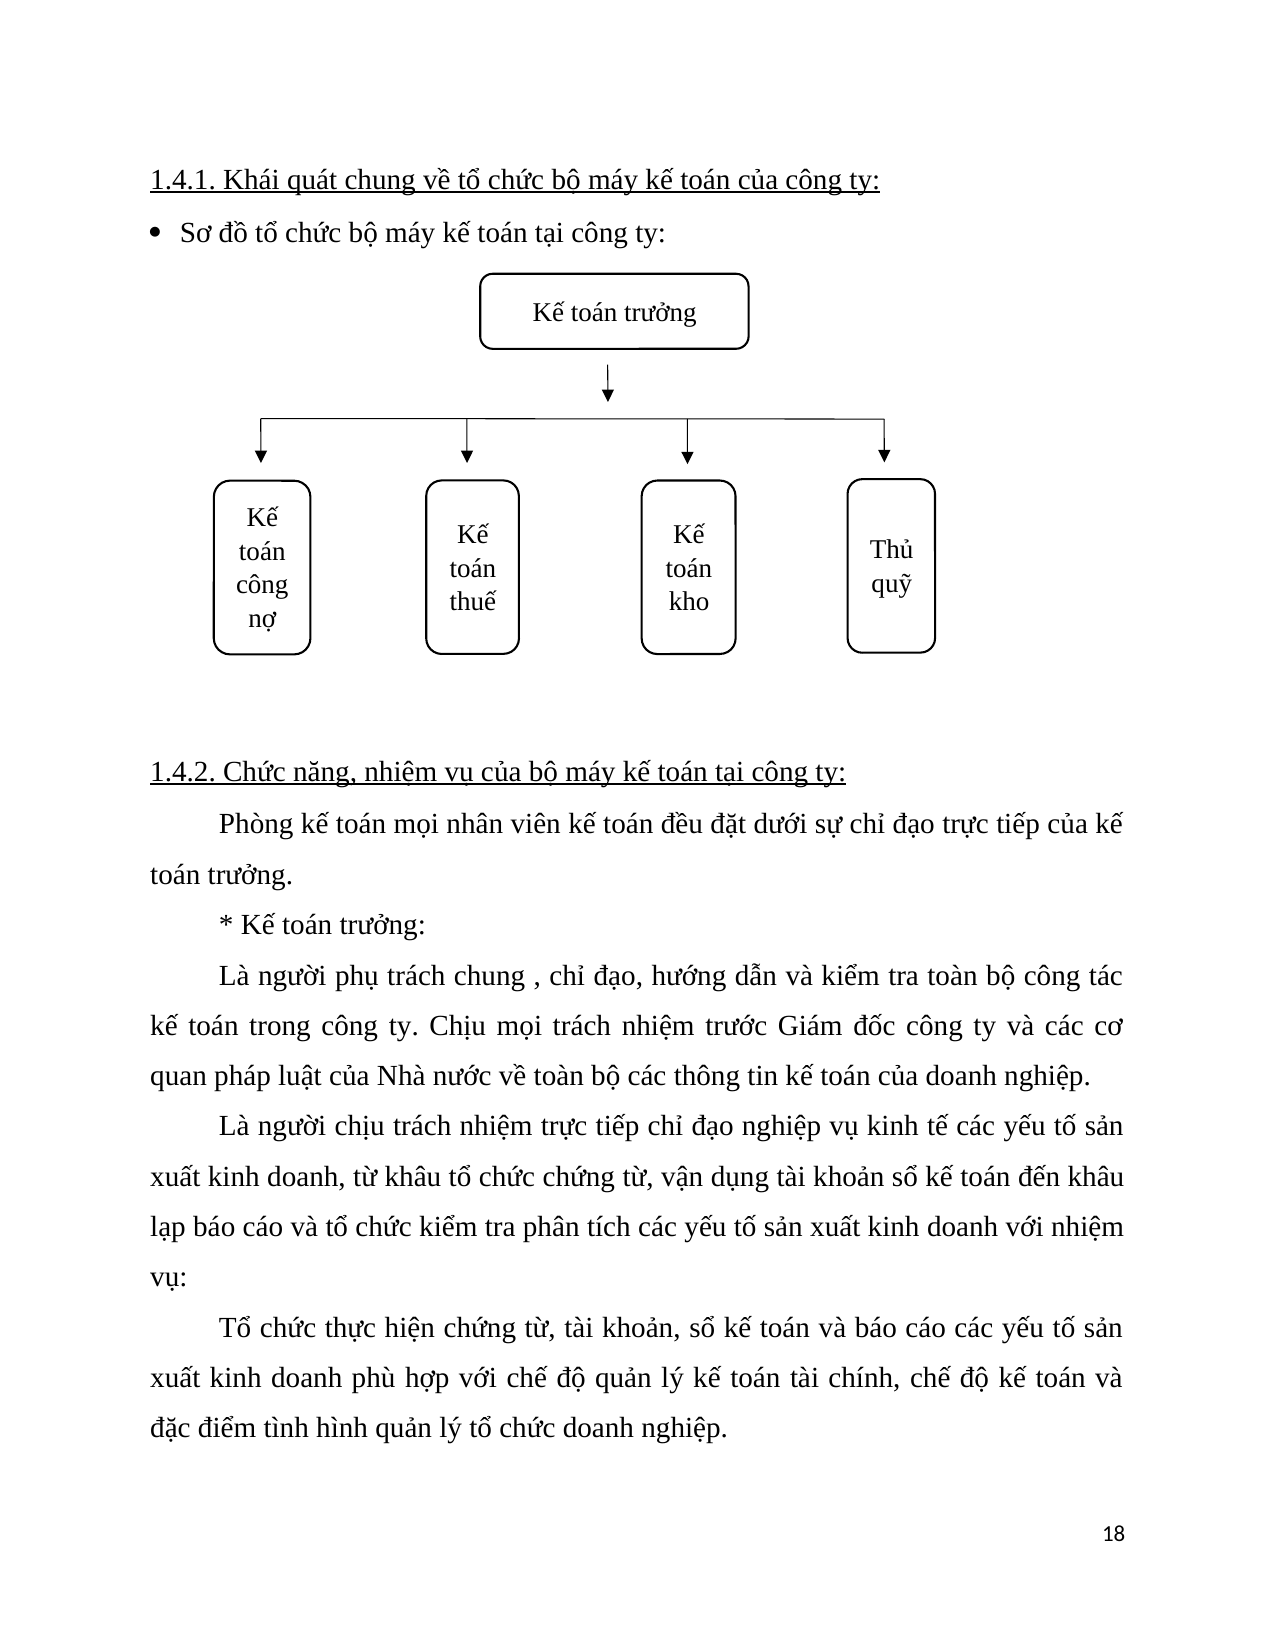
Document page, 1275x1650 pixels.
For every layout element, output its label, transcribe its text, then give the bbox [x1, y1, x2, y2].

list Sơ đồ tổ chức bộ máy kế toán tại công ty: [150, 215, 1125, 249]
text 1.4.2. Chức năng, nhiệm vụ của bộ máy kế toán tại công ty: [150, 754, 1125, 787]
text * Kế toán trưởng: [150, 907, 1125, 941]
text Là người phụ trách chung , chỉ đạo, hướng dẫn và kiểm tra toàn bộ công tác kế toán trong công ty. Chịu mọi trách nhiệm trước Giám đốc công ty và các cơ quan pháp luật của Nhà nước về toàn bộ các thông tin kế toán của doanh nghiệp. [150, 958, 1125, 1092]
text Tổ chức thực hiện chứng từ, tài khoản, sổ kế toán và báo cáo các yếu tố sản xuất kinh doanh phù hợp với chế độ quản lý kế toán tài chính, chế độ kế toán và đặc điểm tình hình quản lý tổ chức doanh nghiệp. [150, 1310, 1125, 1444]
text Là người chịu trách nhiệm trực tiếp chỉ đạo nghiệp vụ kinh tế các yếu tố sản xuất kinh doanh, từ khâu tổ chức chứng từ, vận dụng tài khoản sổ kế toán đến khâu lạp báo cáo và tổ chức kiểm tra phân tích các yếu tố sản xuất kinh doanh với nhiệm vụ: [150, 1108, 1125, 1293]
text Phòng kế toán mọi nhân viên kế toán đều đặt dưới sự chỉ đạo trực tiếp của kế toán trưởng. [150, 807, 1125, 891]
text 1.4.1. Khái quát chung về tổ chức bộ máy kế toán của công ty: [150, 162, 1125, 196]
